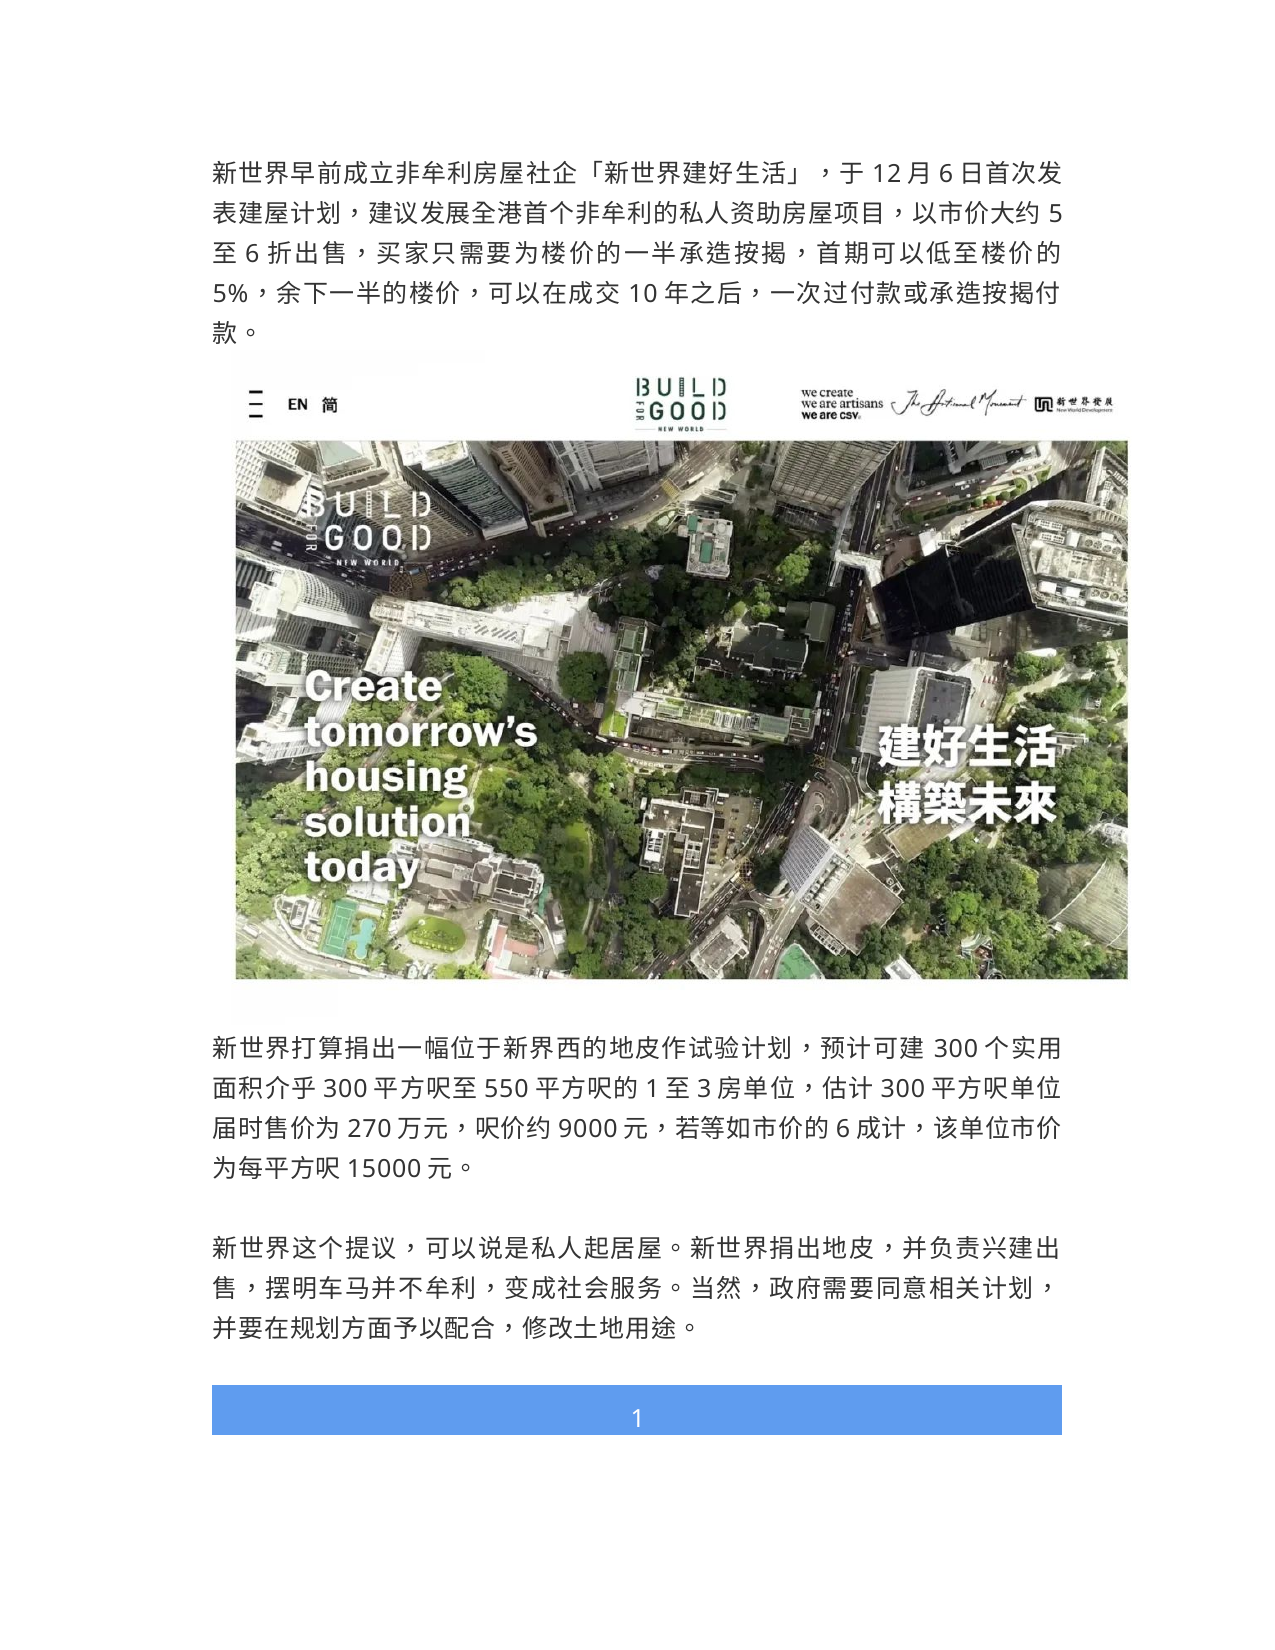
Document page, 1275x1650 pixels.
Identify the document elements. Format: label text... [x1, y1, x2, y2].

picture [231, 350, 1132, 1025]
text 新世界打算捐出一幅位于新界西的地皮作试验计划，预计可建300个实用面积介乎300平方呎至550平方呎的1至3房单位，估计300平方呎单位届时售价为270万元，呎价约9000元，若等如市价的6成计，该单位市价为每平方呎15000元。 [212, 1025, 1062, 1185]
text 新世界这个提议，可以说是私人起居屋。新世界捐出地皮，并负责兴建出售，摆明车马并不牟利，变成社会服务。当然，政府需要同意相关计划，并要在规划方面予以配合，修改土地用途。 [212, 1225, 1062, 1345]
text 新世界早前成立非牟利房屋社企「新世界建好生活」，于12月6日首次发表建屋计划，建议发展全港首个非牟利的私人资助房屋项目，以市价大约5至6折出售，买家只需要为楼价的一半承造按揭，首期可以低至楼价的5%，余下一半的楼价，可以在成交10年之后，一次过付款或承造按揭付款。 [212, 150, 1062, 350]
text 1 [212, 1385, 1062, 1435]
